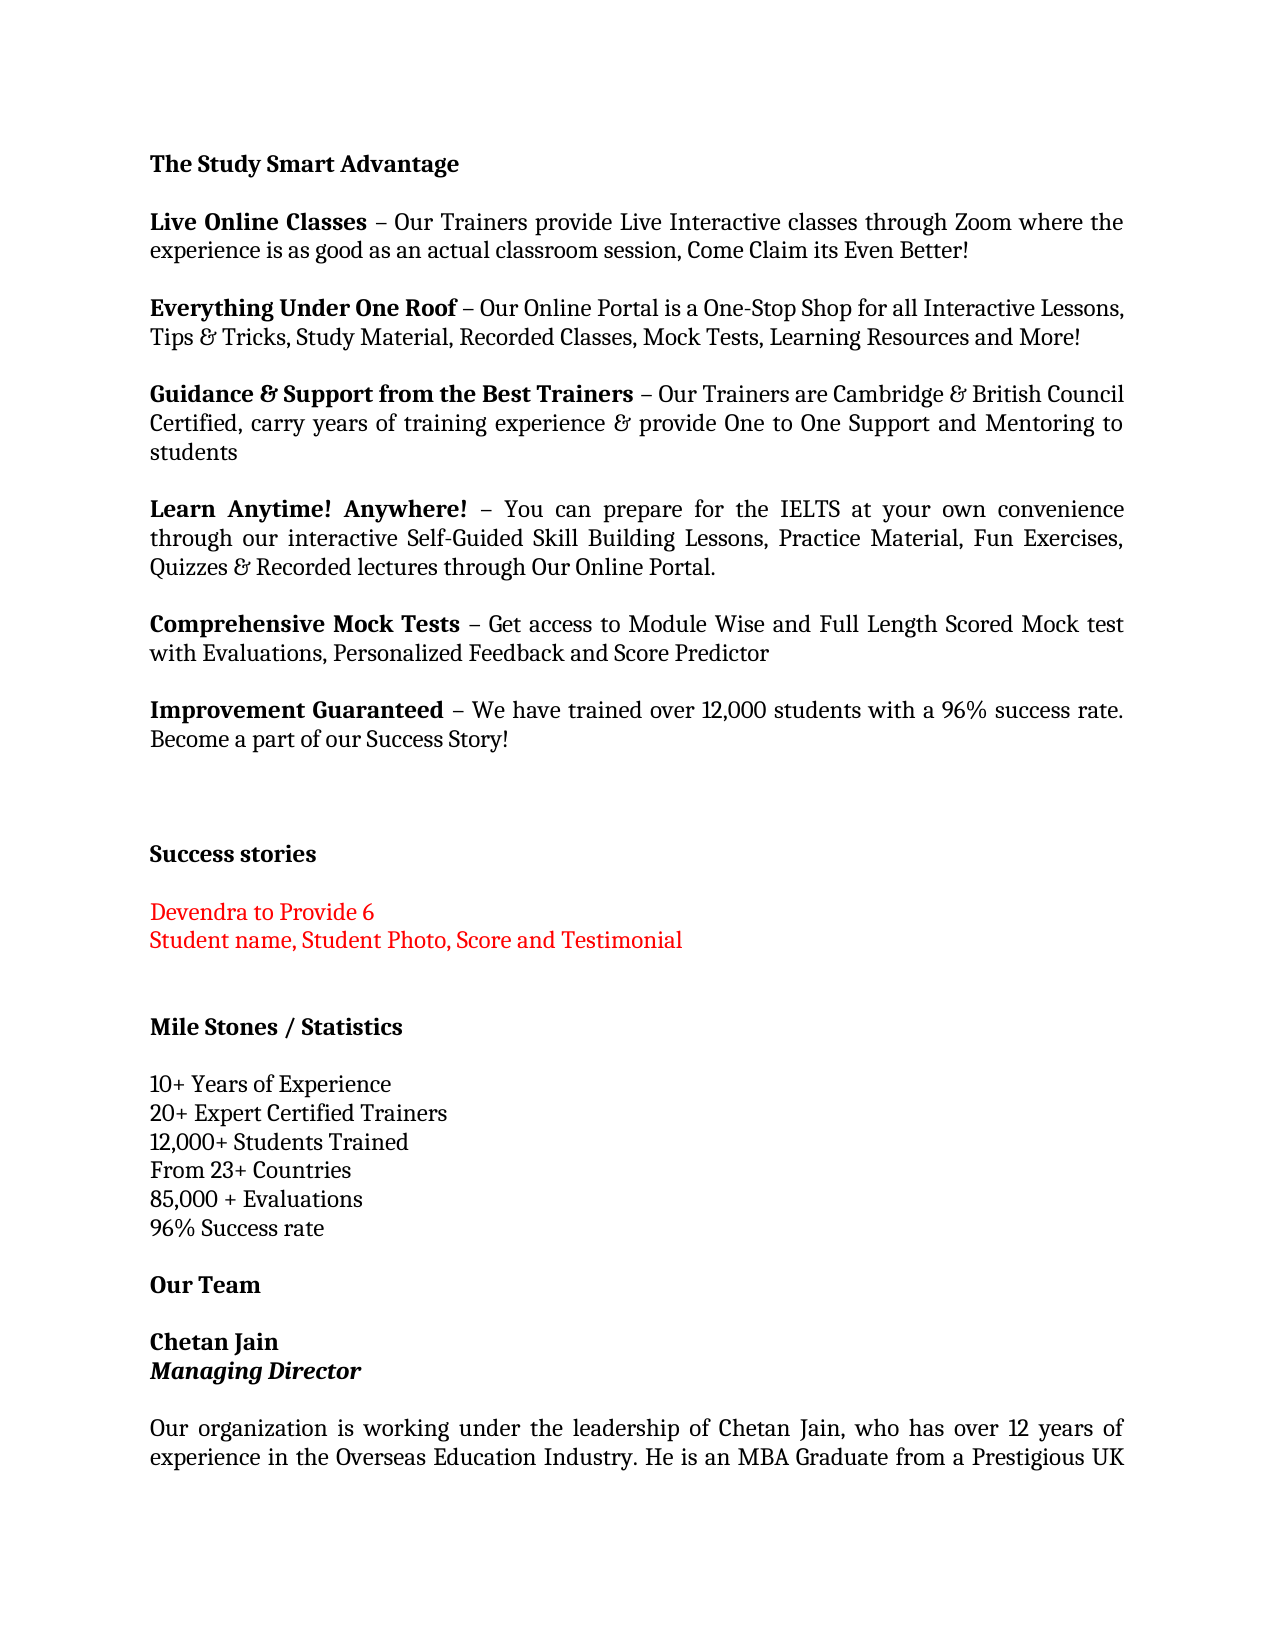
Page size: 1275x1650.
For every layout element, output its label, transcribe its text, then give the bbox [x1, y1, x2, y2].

text Chetan Jain [150, 1328, 1125, 1357]
text Success stories [150, 840, 1125, 869]
text 10+ Years of Experience [150, 1070, 1125, 1099]
text Improvement Guaranteed – We have trained over 12,000 students with a 96% success rate. Become a part of our Success Story! [150, 696, 1125, 754]
text Guidance & Support from the Best Trainers – Our Trainers are Cambridge & British Council Certified, carry years of training experience & provide One to One Support and Mentoring to students [150, 380, 1125, 466]
text Comprehensive Mock Tests – Get access to Module Wise and Full Length Scored Mock test with Evaluations, Personalized Feedback and Score Predictor [150, 610, 1125, 667]
text From 23+ Countries [150, 1156, 1125, 1185]
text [150, 1414, 1125, 1472]
text Everything Under One Roof – Our Online Portal is a One-Stop Shop for all Interactive Lessons, Tips & Tricks, Study Material, Recorded Classes, Mock Tests, Learning Resources and More! [150, 294, 1125, 351]
text Mile Stones / Statistics [150, 1012, 1125, 1041]
text 85,000 + Evaluations [150, 1185, 1125, 1214]
text Learn Anytime! Anywhere! – You can prepare for the IELTS at your own convenience through our interactive Self-Guided Skill Building Lessons, Practice Material, Fun Exercises, Quizzes & Recorded lectures through Our Online Portal. [150, 495, 1125, 581]
text 96% Success rate [150, 1214, 1125, 1242]
text The Study Smart Advantage [150, 150, 1125, 179]
text 20+ Expert Certified Trainers [150, 1099, 1125, 1127]
text Our Team [150, 1271, 1125, 1299]
text 12,000+ Students Trained [150, 1127, 1125, 1156]
text Student name, Student Photo, Score and Testimonial [150, 926, 1125, 955]
text Live Online Classes – Our Trainers provide Live Interactive classes through Zoom where the experience is as good as an actual classroom session, Come Claim its Even Better! [150, 207, 1125, 265]
text Devendra to Provide 6 [150, 897, 1125, 926]
text Managing Director [150, 1357, 1125, 1386]
